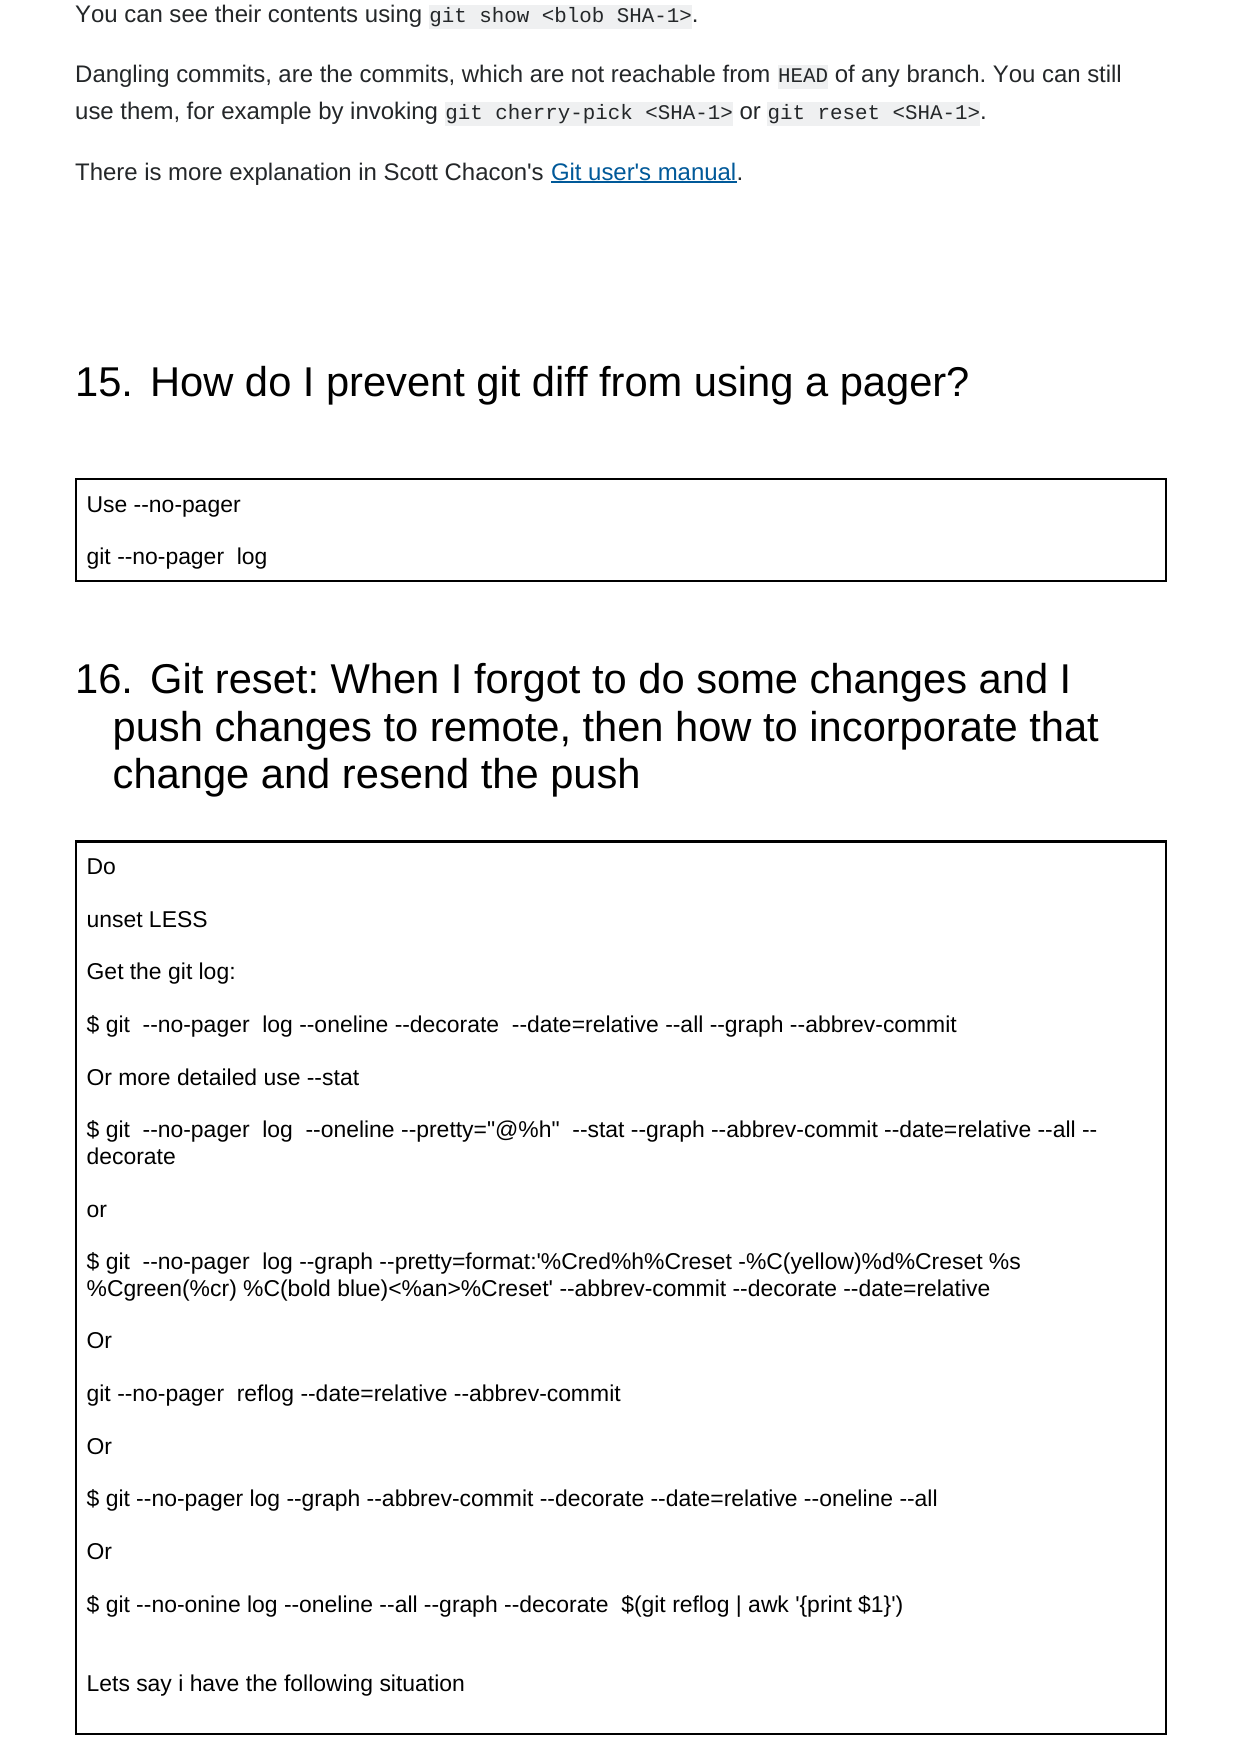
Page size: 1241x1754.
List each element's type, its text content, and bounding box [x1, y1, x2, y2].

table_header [77, 843, 1165, 1733]
text You can see their contents using git show <blob SHA-1>. [75, 0, 1165, 29]
table_header Use --no-pager git --no-pager log [77, 480, 1165, 580]
subtitle Git reset: When I forgot to do some changes and I push changes to remote, then how to incorporate that change and resend the push [75, 654, 1165, 798]
subtitle How do I prevent git diff from using a pager? [75, 357, 1165, 405]
text Dangling commits, are the commits, which are not reachable from HEAD of any branch. You can still use them, for example by invoking git cherry-pick <SHA-1> or git reset <SHA-1>. [75, 60, 1165, 126]
text There is more explanation in Scott Chacon's Git user's manual. [75, 157, 1165, 185]
